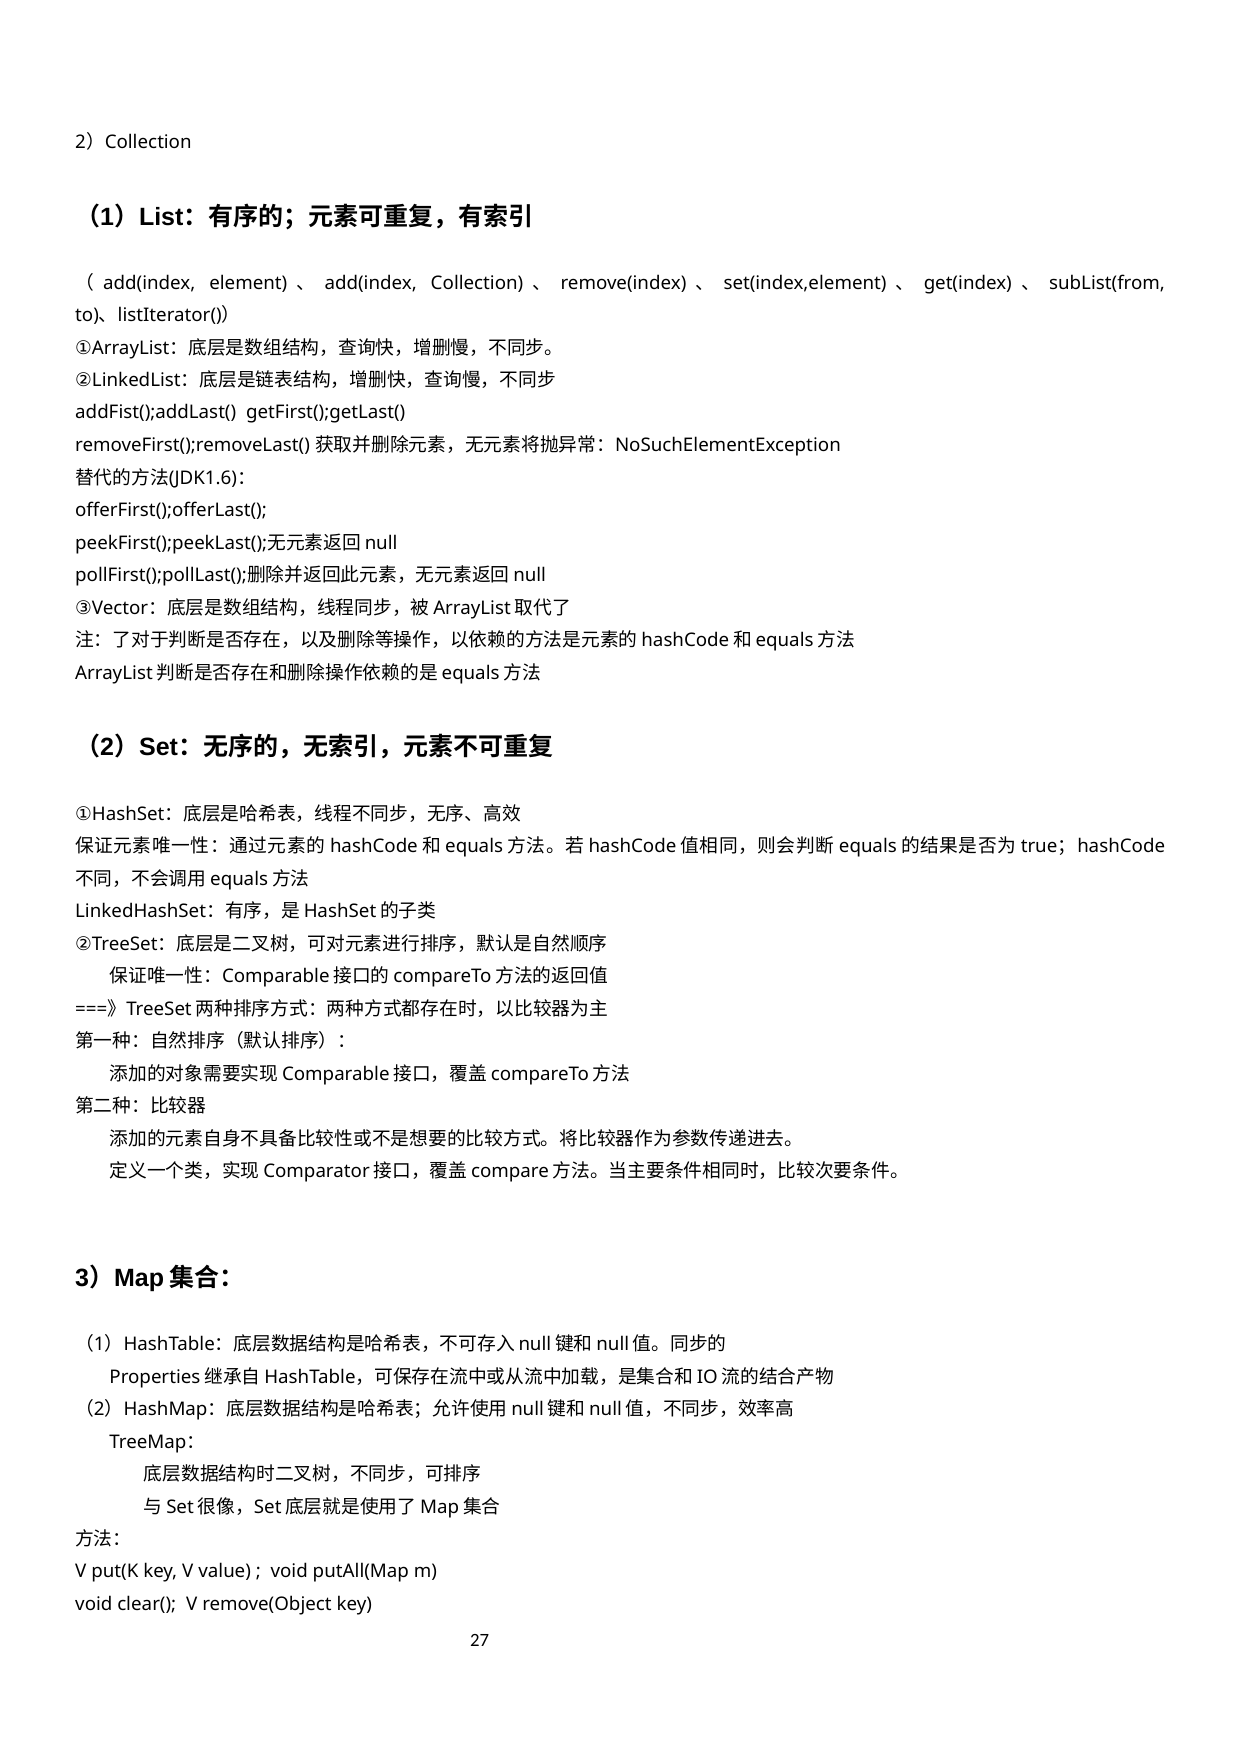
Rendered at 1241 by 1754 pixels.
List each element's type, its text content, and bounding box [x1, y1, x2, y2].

text ===》TreeSet两种排序方式：两种方式都存在时，以比较器为主 [75, 991, 1165, 1023]
text 第二种：比较器 [75, 1088, 1165, 1121]
text removeFirst();removeLast() 获取并删除元素，无元素将抛异常：NoSuchElementException [75, 427, 1165, 460]
text 注：了对于判断是否存在，以及删除等操作，以依赖的方法是元素的hashCode和equals方法 [75, 622, 1165, 655]
text 第一种：自然排序（默认排序）： [75, 1023, 1165, 1056]
text ArrayList判断是否存在和删除操作依赖的是equals方法 [75, 655, 1165, 687]
text 添加的元素自身不具备比较性或不是想要的比较方式。将比较器作为参数传递进去。 [75, 1121, 1165, 1153]
text TreeMap： [75, 1424, 1165, 1456]
text 保证元素唯一性：通过元素的hashCode和equals方法。若hashCode值相同，则会判断equals的结果是否为true；hashCode不同，不会调用equals方法 [75, 828, 1165, 893]
text ②TreeSet：底层是二叉树，可对元素进行排序，默认是自然顺序 [75, 926, 1165, 958]
text ②LinkedList：底层是链表结构，增删快，查询慢，不同步 [75, 362, 1165, 395]
text ③Vector：底层是数组结构，线程同步，被ArrayList取代了 [75, 590, 1165, 622]
text ①ArrayList：底层是数组结构，查询快，增删慢，不同步。 [75, 330, 1165, 362]
subtitle （1）List：有序的；元素可重复，有索引 [75, 182, 1165, 247]
text （2）HashMap：底层数据结构是哈希表；允许使用null键和null值，不同步，效率高 [75, 1391, 1165, 1424]
text offerFirst();offerLast(); [75, 492, 1165, 525]
text void clear(); V remove(Object key) [75, 1586, 1165, 1619]
subtitle （2）Set：无序的，无索引，元素不可重复 [75, 712, 1165, 777]
text addFist();addLast() getFirst();getLast() [75, 395, 1165, 427]
text 与Set很像，Set底层就是使用了Map集合 [75, 1489, 1165, 1521]
text 替代的方法(JDK1.6)： [75, 460, 1165, 492]
text 2）Collection [75, 124, 1165, 157]
text LinkedHashSet：有序，是HashSet的子类 [75, 893, 1165, 926]
text （add(index, element)、add(index, Collection)、remove(index)、set(index,element)、get(index)、subList(from, to)、listIterator()） [75, 265, 1165, 330]
text peekFirst();peekLast();无元素返回null [75, 525, 1165, 557]
text 定义一个类，实现Comparator接口，覆盖compare方法。当主要条件相同时，比较次要条件。 [75, 1153, 1165, 1186]
text 保证唯一性：Comparable接口的compareTo方法的返回值 [75, 958, 1165, 991]
text Properties继承自HashTable，可保存在流中或从流中加载，是集合和IO流的结合产物 [75, 1359, 1165, 1391]
text （1）HashTable：底层数据结构是哈希表，不可存入null键和null值。同步的 [75, 1326, 1165, 1359]
text 底层数据结构时二叉树，不同步，可排序 [75, 1456, 1165, 1489]
text pollFirst();pollLast();删除并返回此元素，无元素返回null [75, 557, 1165, 590]
subtitle 3）Map集合： [75, 1243, 1165, 1308]
text V put(K key, V value) ; void putAll(Map m) [75, 1554, 1165, 1586]
text 方法： [75, 1521, 1165, 1554]
text 添加的对象需要实现Comparable接口，覆盖compareTo方法 [75, 1056, 1165, 1088]
text ①HashSet：底层是哈希表，线程不同步，无序、高效 [75, 796, 1165, 828]
